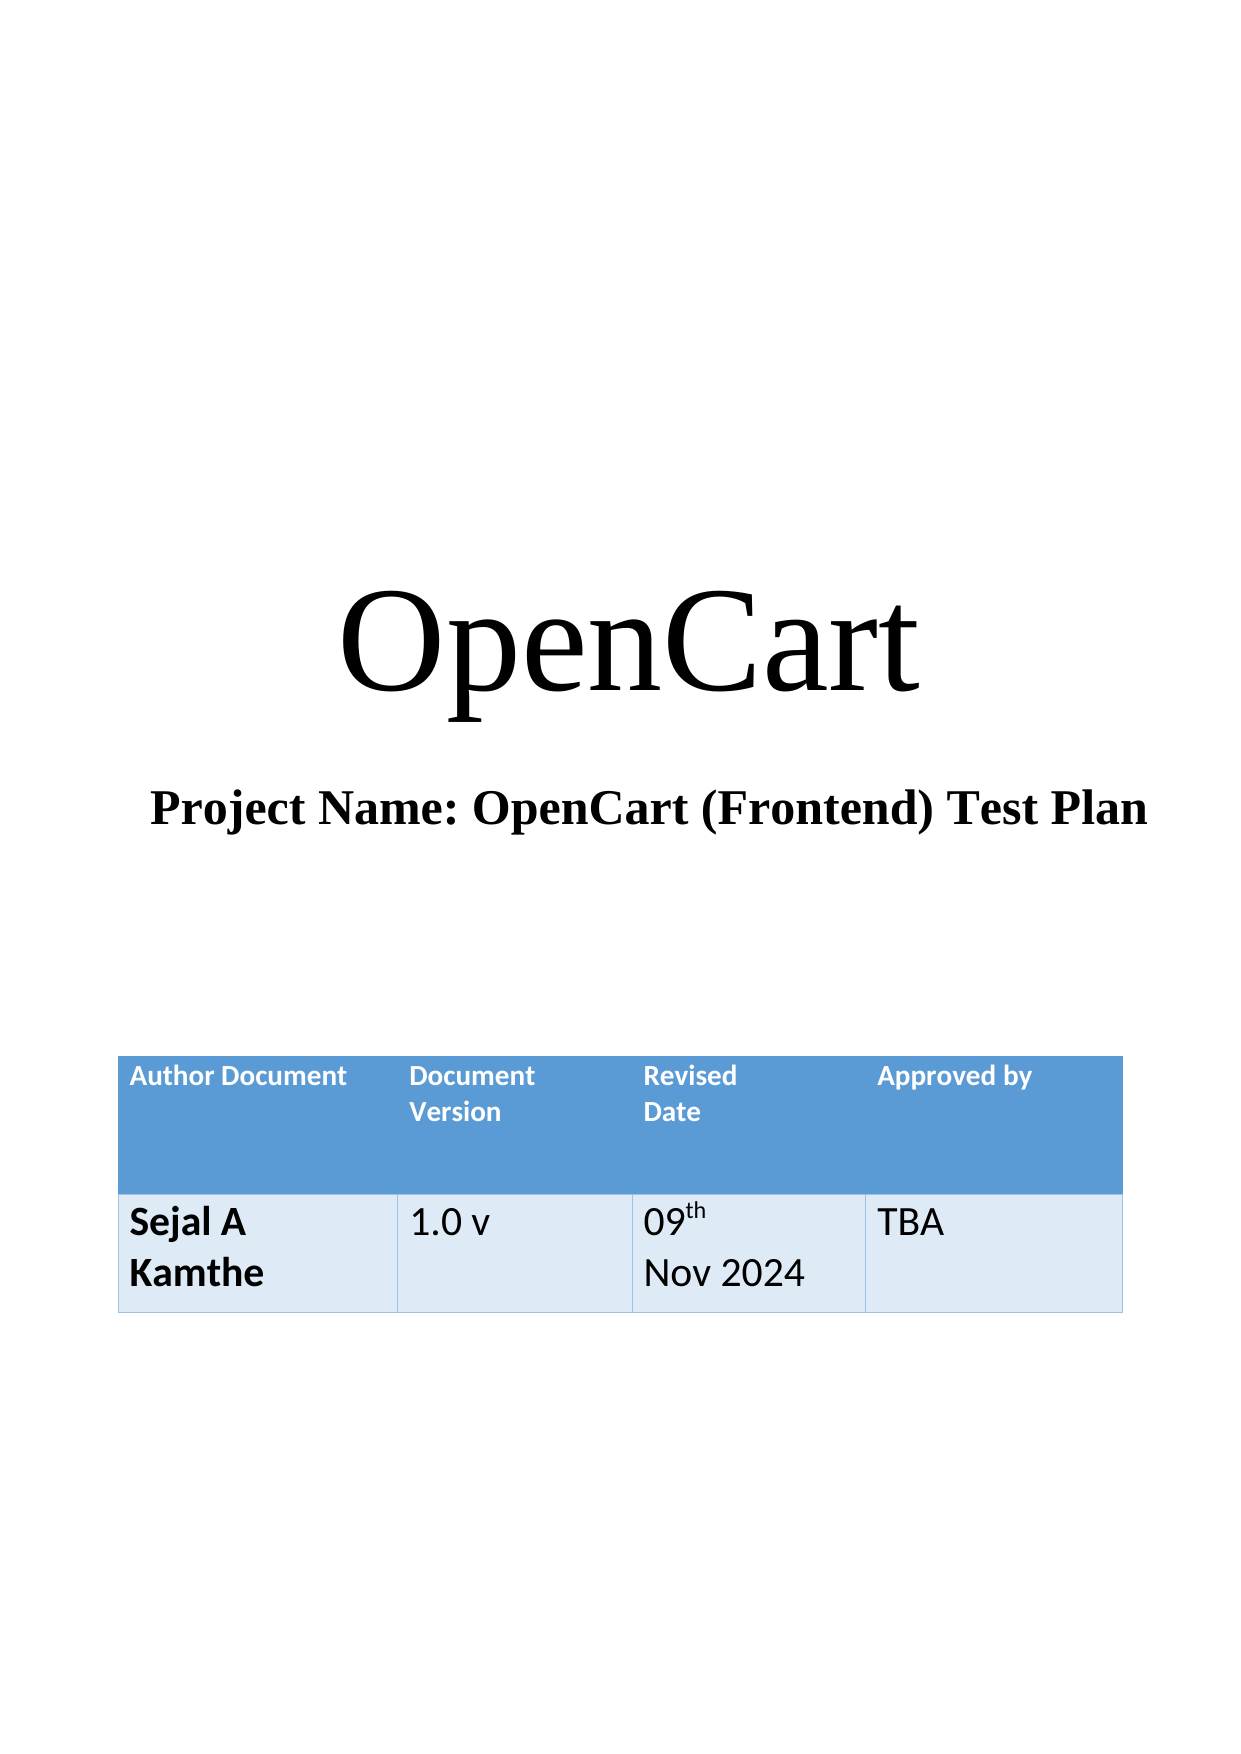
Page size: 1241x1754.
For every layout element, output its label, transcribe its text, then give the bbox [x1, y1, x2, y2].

table_cell Sejal A Kamthe [119, 1195, 397, 1312]
table_header Document Version [398, 1057, 632, 1194]
table_cell 09th Nov 2024 [633, 1195, 865, 1312]
table_cell TBA [866, 1195, 1122, 1312]
table_header Author Document [119, 1057, 397, 1194]
text Project Name: OpenCart (Frontend) Test Plan [75, 778, 1165, 836]
text OpenCart [75, 550, 1165, 723]
table_header Revised Date [633, 1057, 865, 1194]
table_cell 1.0 v [398, 1195, 632, 1312]
table_header Approved by [866, 1057, 1122, 1194]
